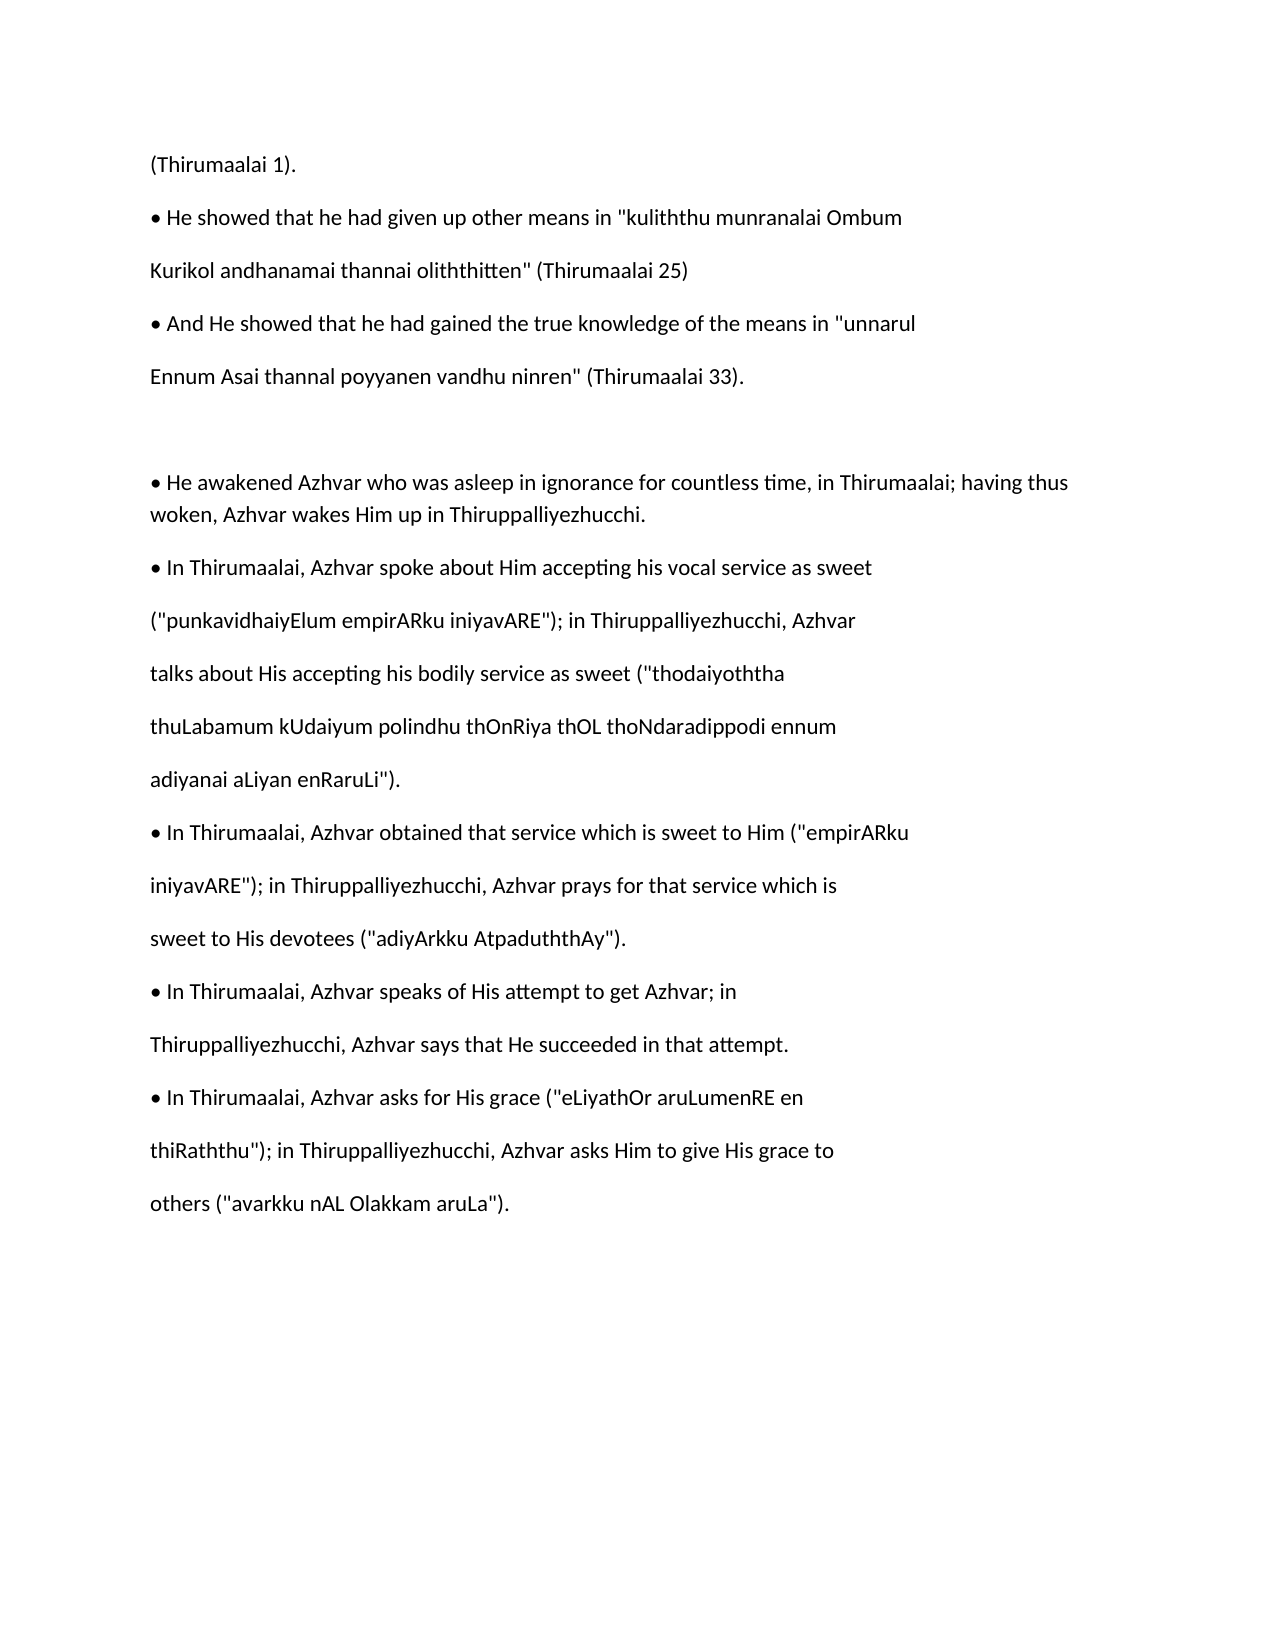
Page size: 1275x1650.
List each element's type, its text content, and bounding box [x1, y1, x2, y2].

text • He showed that he had given up other means in "kuliththu munranalai Ombum [150, 203, 1125, 231]
text thiRaththu"); in Thiruppalliyezhucchi, Azhvar asks Him to give His grace to [150, 1137, 1125, 1164]
text adiyanai aLiyan enRaruLi"). [150, 765, 1125, 793]
text Thiruppalliyezhucchi, Azhvar says that He succeeded in that attempt. [150, 1031, 1125, 1058]
text • In Thirumaalai, Azhvar obtained that service which is sweet to Him ("empirARku [150, 818, 1125, 846]
text • In Thirumaalai, Azhvar speaks of His attempt to get Azhvar; in [150, 977, 1125, 1006]
text • And He showed that he had gained the true knowledge of the means in "unnarul [150, 309, 1125, 337]
text Kurikol andhanamai thannai oliththitten" (Thirumaalai 25) [150, 256, 1125, 284]
text • In Thirumaalai, Azhvar asks for His grace ("eLiyathOr aruLumenRE en [150, 1083, 1125, 1112]
text • He awakened Azhvar who was asleep in ignorance for countless time, in Thirumaalai; having thus woken, Azhvar wakes Him up in Thiruppalliyezhucchi. [150, 468, 1125, 528]
text others ("avarkku nAL Olakkam aruLa"). [150, 1189, 1125, 1218]
text • In Thirumaalai, Azhvar spoke about Him accepting his vocal service as sweet [150, 553, 1125, 581]
text thuLabamum kUdaiyum polindhu thOnRiya thOL thoNdaradippodi ennum [150, 712, 1125, 740]
text sweet to His devotees ("adiyArkku AtpaduththAy"). [150, 924, 1125, 952]
text talks about His accepting his bodily service as sweet ("thodaiyoththa [150, 659, 1125, 687]
text iniyavARE"); in Thiruppalliyezhucchi, Azhvar prays for that service which is [150, 871, 1125, 899]
text Ennum Asai thannal poyyanen vandhu ninren" (Thirumaalai 33). [150, 362, 1125, 390]
text (Thirumaalai 1). [150, 150, 1125, 178]
text ("punkavidhaiyElum empirARku iniyavARE"); in Thiruppalliyezhucchi, Azhvar [150, 606, 1125, 634]
